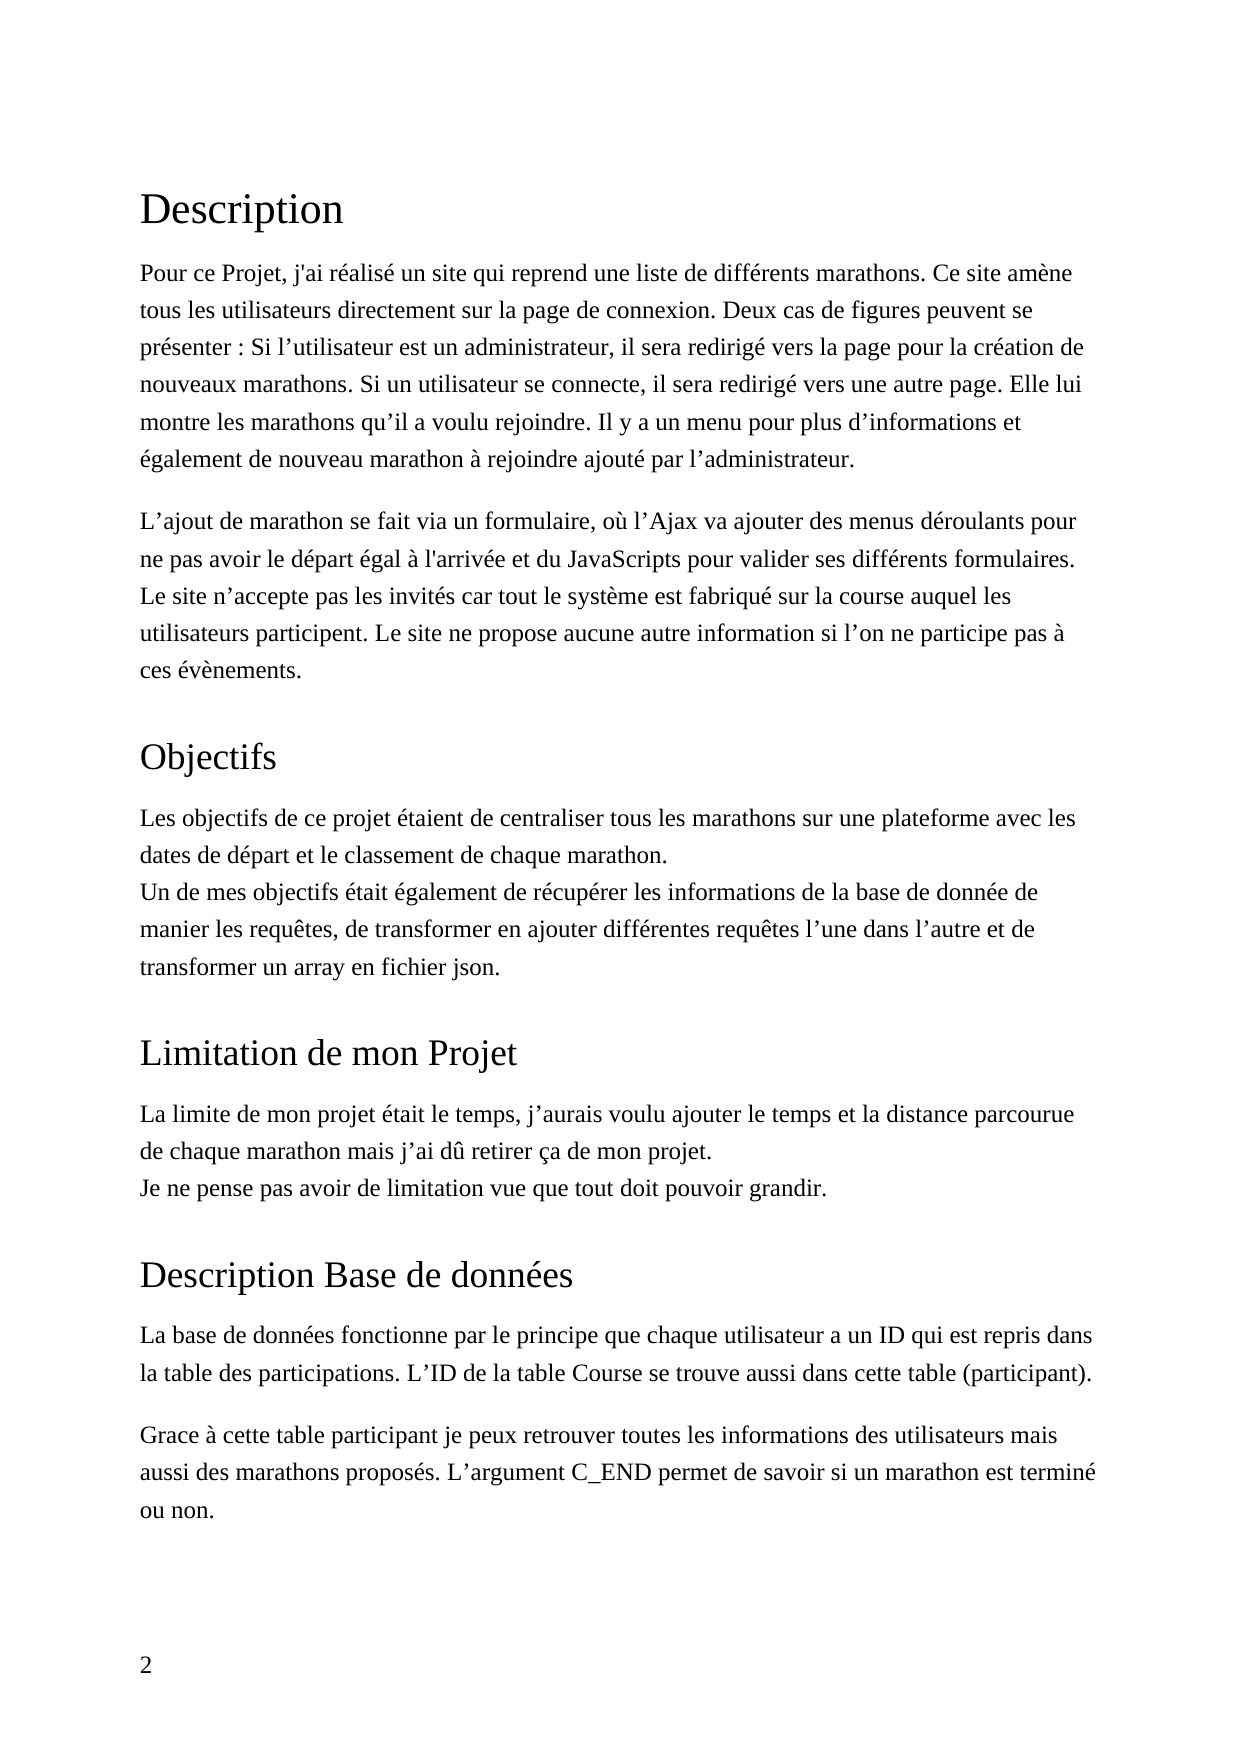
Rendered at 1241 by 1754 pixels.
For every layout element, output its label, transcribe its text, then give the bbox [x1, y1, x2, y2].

subtitle Limitation de mon Projet [139, 1031, 1101, 1074]
text La base de données fonctionne par le principe que chaque utilisateur a un ID qui est repris dans la table des participations. L’ID de la table Course se trouve aussi dans cette table (participant). [139, 1321, 1101, 1387]
subtitle Description Base de données [139, 1252, 1101, 1296]
text Pour ce Projet, j'ai réalisé un site qui reprend une liste de différents marathons. Ce site amène tous les utilisateurs directement sur la page de connexion. Deux cas de figures peuvent se présenter : Si l’utilisateur est un administrateur, il sera redirigé vers la page pour la création de nouveaux marathons. Si un utilisateur se connecte, il sera redirigé vers une autre page. Elle lui montre les marathons qu’il a voulu rejoindre. Il y a un menu pour plus d’informations et également de nouveau marathon à rejoindre ajouté par l’administrateur. [139, 258, 1101, 473]
subtitle Description [139, 182, 1101, 233]
text L’ajout de marathon se fait via un formulaire, où l’Ajax va ajouter des menus déroulants pour ne pas avoir le départ égal à l'arrivée et du JavaScripts pour valider ses différents formulaires. Le site n’accepte pas les invités car tout le système est fabriqué sur la course auquel les utilisateurs participent. Le site ne propose aucune autre information si l’on ne participe pas à ces évènements. [139, 506, 1101, 684]
text La limite de mon projet était le temps, j’aurais voulu ajouter le temps et la distance parcourue de chaque marathon mais j’ai dû retirer ça de mon projet. Je ne pense pas avoir de limitation vue que tout doit pouvoir grandir. [139, 1099, 1101, 1202]
subtitle Objectifs [139, 734, 1101, 778]
text Les objectifs de ce projet étaient de centraliser tous les marathons sur une plateforme avec les dates de départ et le classement de chaque marathon. Un de mes objectifs était également de récupérer les informations de la base de donnée de manier les requêtes, de transformer en ajouter différentes requêtes l’une dans l’autre et de transformer un array en fichier json. [139, 803, 1101, 981]
text Grace à cette table participant je peux retrouver toutes les informations des utilisateurs mais aussi des marathons proposés. L’argument C_END permet de savoir si un marathon est terminé ou non. [139, 1420, 1101, 1523]
